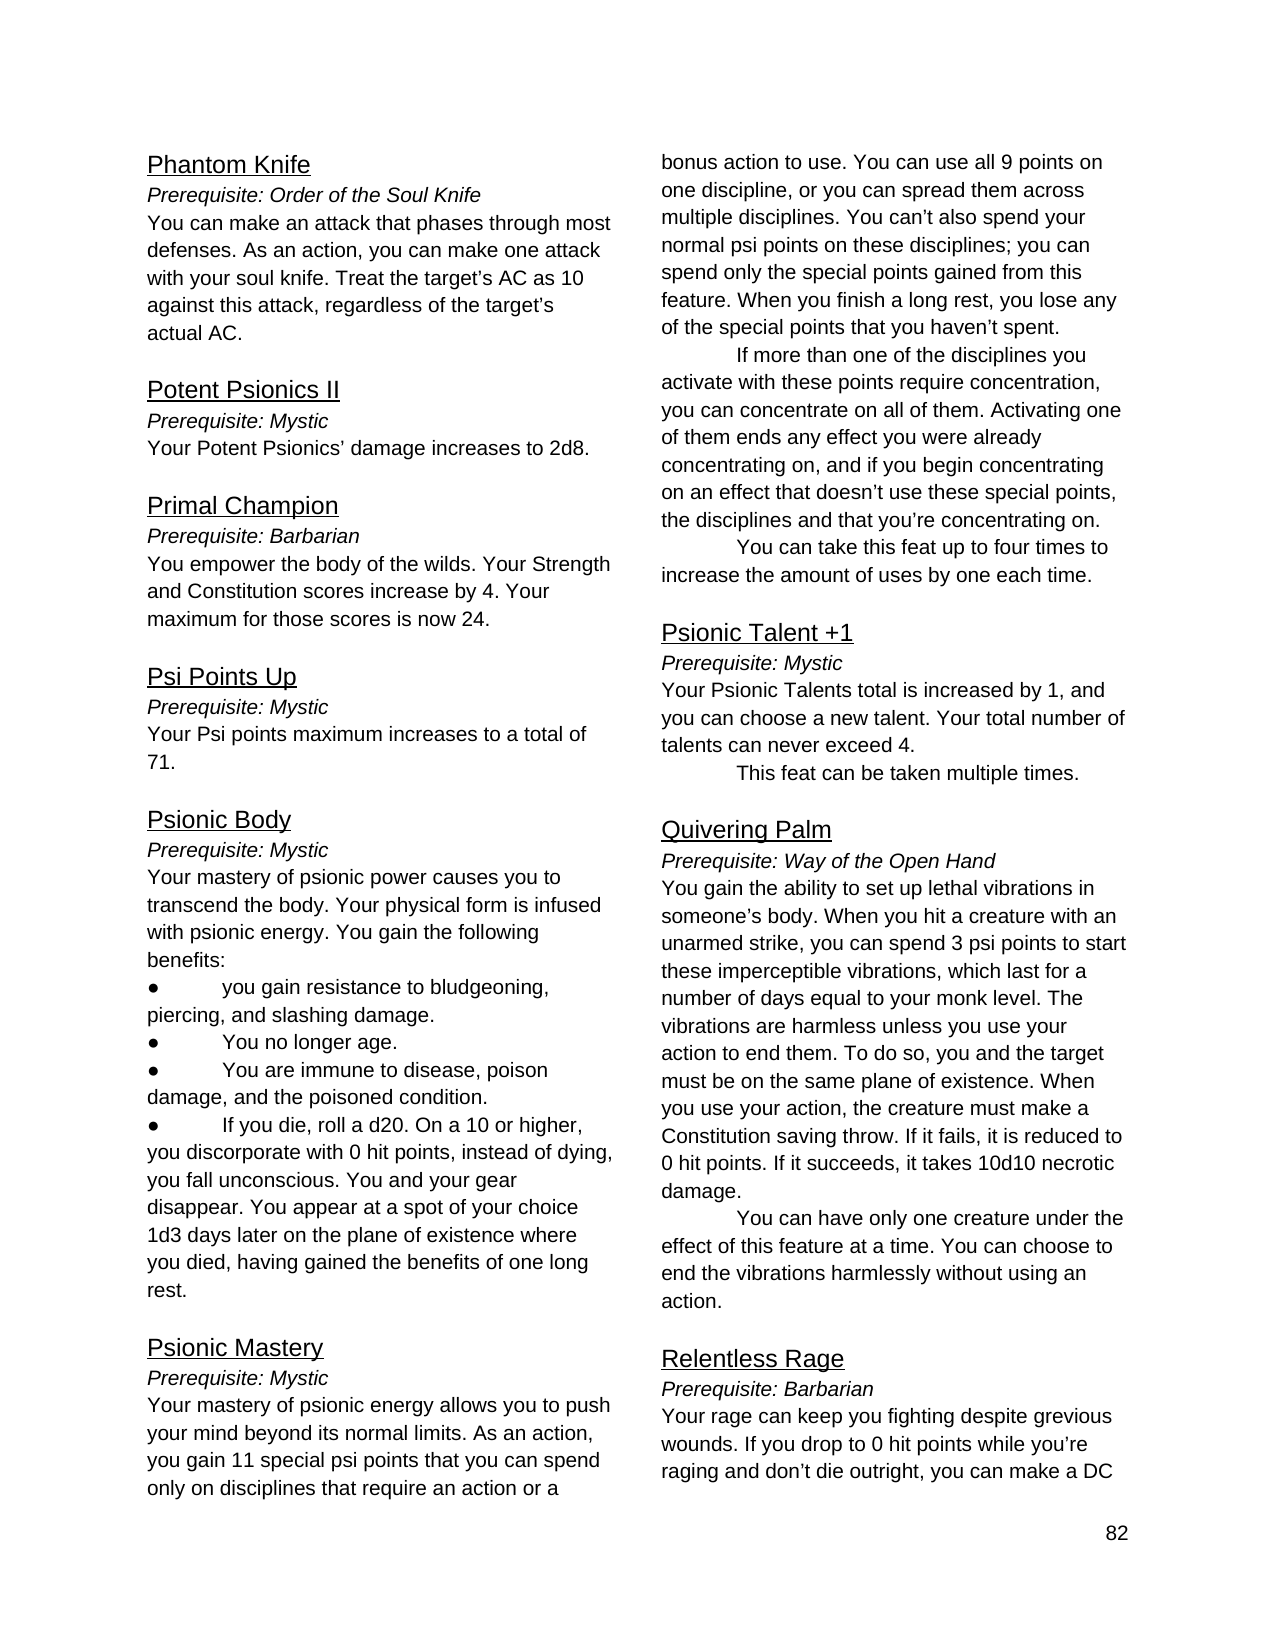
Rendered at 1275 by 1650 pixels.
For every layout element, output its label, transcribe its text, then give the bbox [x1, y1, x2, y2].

text This feat can be taken multiple times. [661, 761, 1128, 784]
text Potent Psionics II [147, 376, 614, 404]
text Psionic Body [147, 804, 614, 833]
list You are immune to disease, poison damage, and the poisoned condition. [147, 1058, 614, 1109]
text Primal Champion [147, 491, 614, 520]
text Your mastery of psionic energy allows you to push your mind beyond its normal limits. As an action, you gain 11 special psi points that you can spend only on disciplines that require an action or a bonus action to use. You can use all 9 points on one discipline, or you can spread them across multiple disciplines. You can’t also spend your normal psi points on these disciplines; you can spend only the special points gained from this feature. When you finish a long rest, you lose any of the special points that you haven’t spent. [661, 150, 1128, 339]
text Prerequisite: Way of the Open Hand [661, 848, 1128, 872]
text Psionic Mastery [147, 1333, 614, 1361]
text You empower the body of the wilds. Your Strength and Constitution scores increase by 4. Your maximum for those scores is now 24. [147, 552, 614, 631]
text Your Psionic Talents total is increased by 1, and you can choose a new talent. Your total number of talents can never exceed 4. [661, 678, 1128, 757]
text Quivering Palm [661, 816, 1128, 844]
text Your Psi points maximum increases to a total of 71. [147, 722, 614, 773]
text Prerequisite: Mystic [147, 1366, 614, 1389]
text Prerequisite: Mystic [147, 838, 614, 862]
text You can make an attack that phases through most defenses. As an action, you can make one attack with your soul knife. Treat the target’s AC as 10 against this attack, regardless of the target’s actual AC. [147, 211, 614, 344]
text Your mastery of psionic power causes you to transcend the body. Your physical form is infused with psionic energy. You gain the following benefits: [147, 865, 614, 972]
text Prerequisite: Mystic [147, 408, 614, 432]
text You can take this feat up to four times to increase the amount of uses by one each time. [661, 535, 1128, 586]
text Your Potent Psionics’ damage increases to 2d8. [147, 436, 614, 460]
list If you die, roll a d20. On a 10 or higher, you discorporate with 0 hit points, instead of dying, you fall unconscious. You and your gear disappear. You appear at a spot of your choice 1d3 days later on the plane of existence where you died, having gained the benefits of one long rest. [147, 1113, 614, 1302]
list you gain resistance to bludgeoning, piercing, and slashing damage. [147, 975, 614, 1027]
text Phantom Knife [147, 150, 614, 179]
text Relentless Rage [661, 1343, 1128, 1372]
text Prerequisite: Order of the Soul Knife [147, 183, 614, 207]
text Prerequisite: Mystic [661, 651, 1128, 674]
list You no longer age. [147, 1030, 614, 1054]
text Psionic Talent +1 [661, 617, 1128, 646]
text Prerequisite: Barbarian [661, 1377, 1128, 1401]
text If more than one of the disciplines you activate with these points require concentration, you can concentrate on all of them. Activating one of them ends any effect you were already concentrating on, and if you begin concentrating on an effect that doesn’t use these special points, the disciplines and that you’re concentrating on. [661, 342, 1128, 531]
text You can have only one creature under the effect of this feature at a time. You can choose to end the vibrations harmlessly without using an action. [661, 1206, 1128, 1312]
text Prerequisite: Barbarian [147, 524, 614, 548]
text Prerequisite: Mystic [147, 694, 614, 718]
text Your mastery of psionic energy allows you to push your mind beyond its normal limits. As an action, you gain 11 special psi points that you can spend only on disciplines that require an action or a bonus action to use. You can use all 9 points on one discipline, or you can spread them across multiple disciplines. You can’t also spend your normal psi points on these disciplines; you can spend only the special points gained from this feature. When you finish a long rest, you lose any of the special points that you haven’t spent. [147, 1393, 614, 1499]
text Psi Points Up [147, 662, 614, 690]
text You gain the ability to set up lethal vibrations in someone’s body. When you hit a creature with an unarmed strike, you can spend 3 psi points to start these imperceptible vibrations, which last for a number of days equal to your monk level. The vibrations are harmless unless you use your action to end them. To do so, you and the target must be on the same plane of existence. When you use your action, the creature must make a Constitution saving throw. If it fails, it is reduced to 0 hit points. If it succeeds, it takes 10d10 necrotic damage. [661, 876, 1128, 1202]
